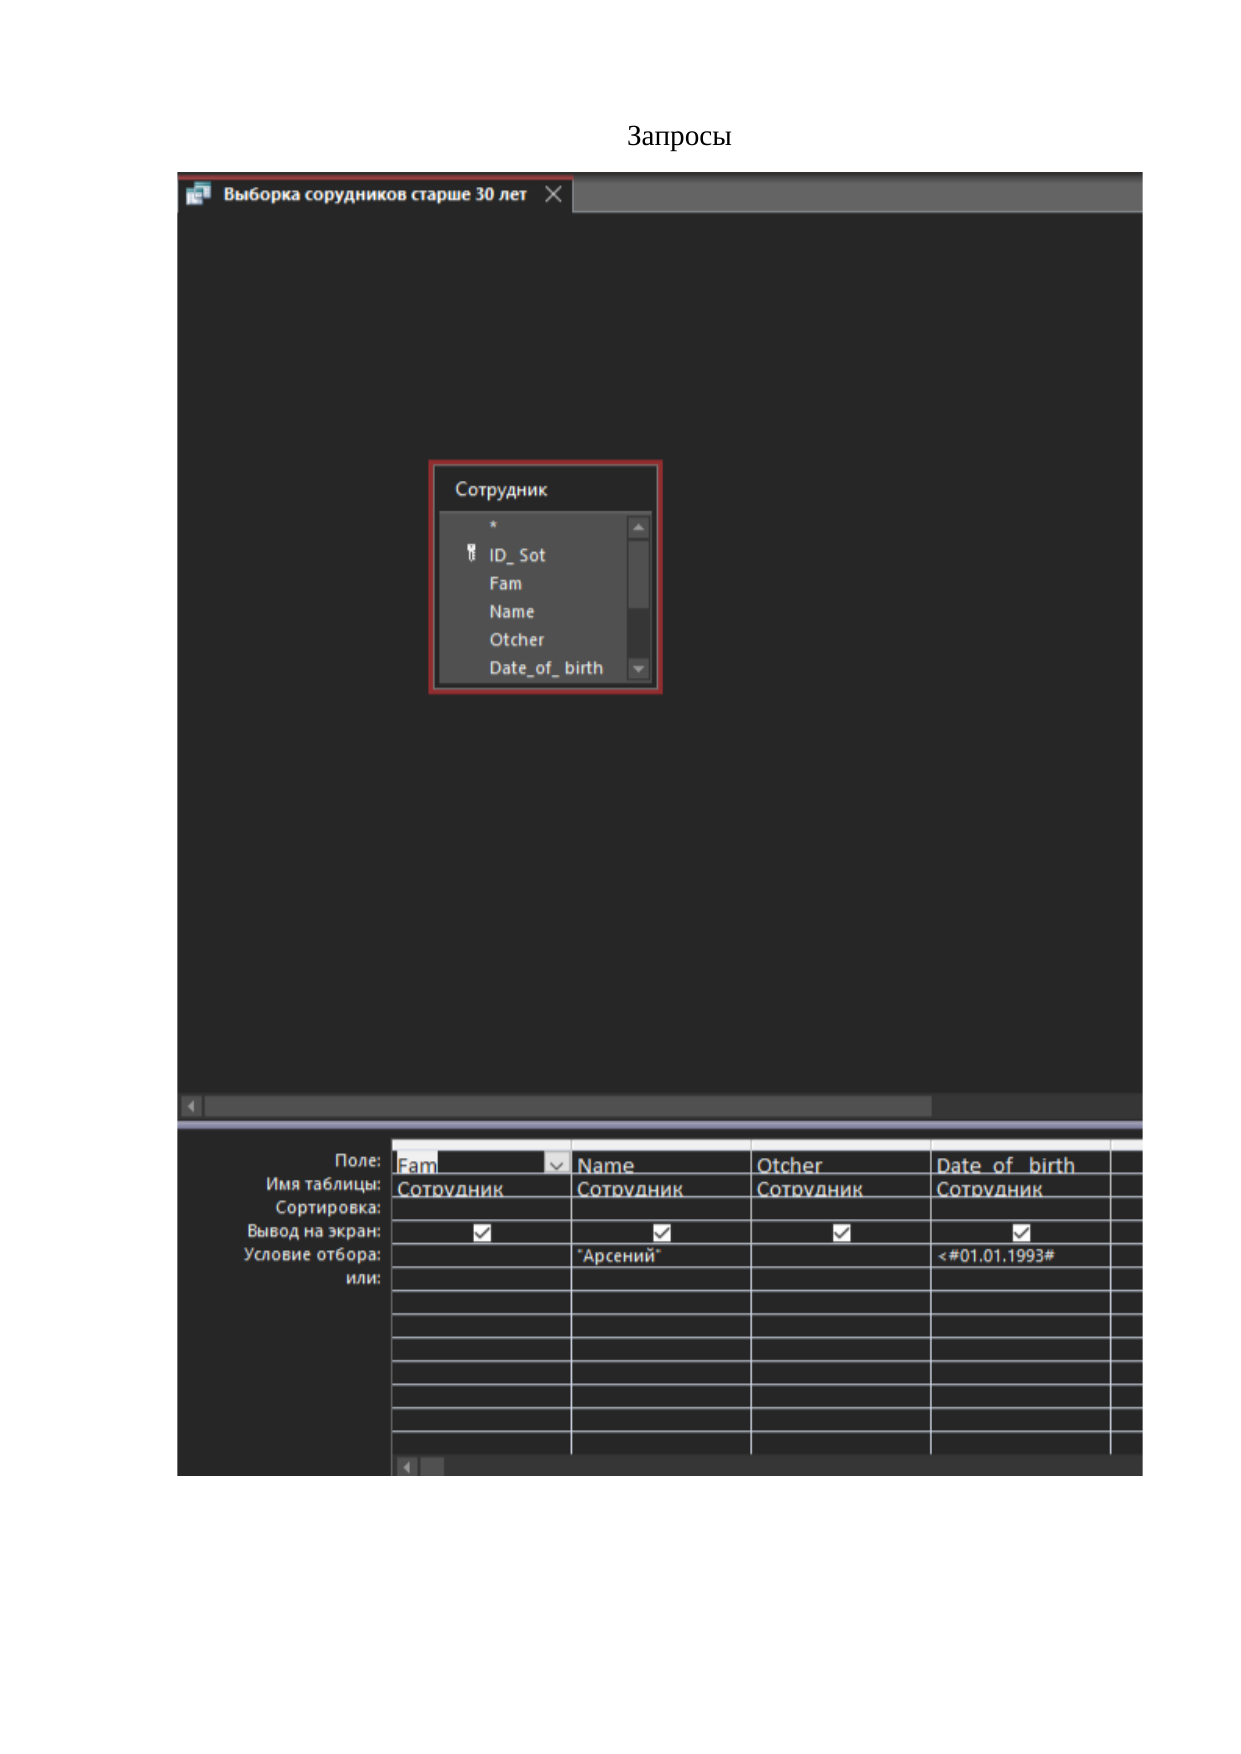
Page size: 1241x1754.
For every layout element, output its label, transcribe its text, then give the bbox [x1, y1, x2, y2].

text Запросы [177, 118, 1181, 152]
picture [177, 172, 1143, 1476]
